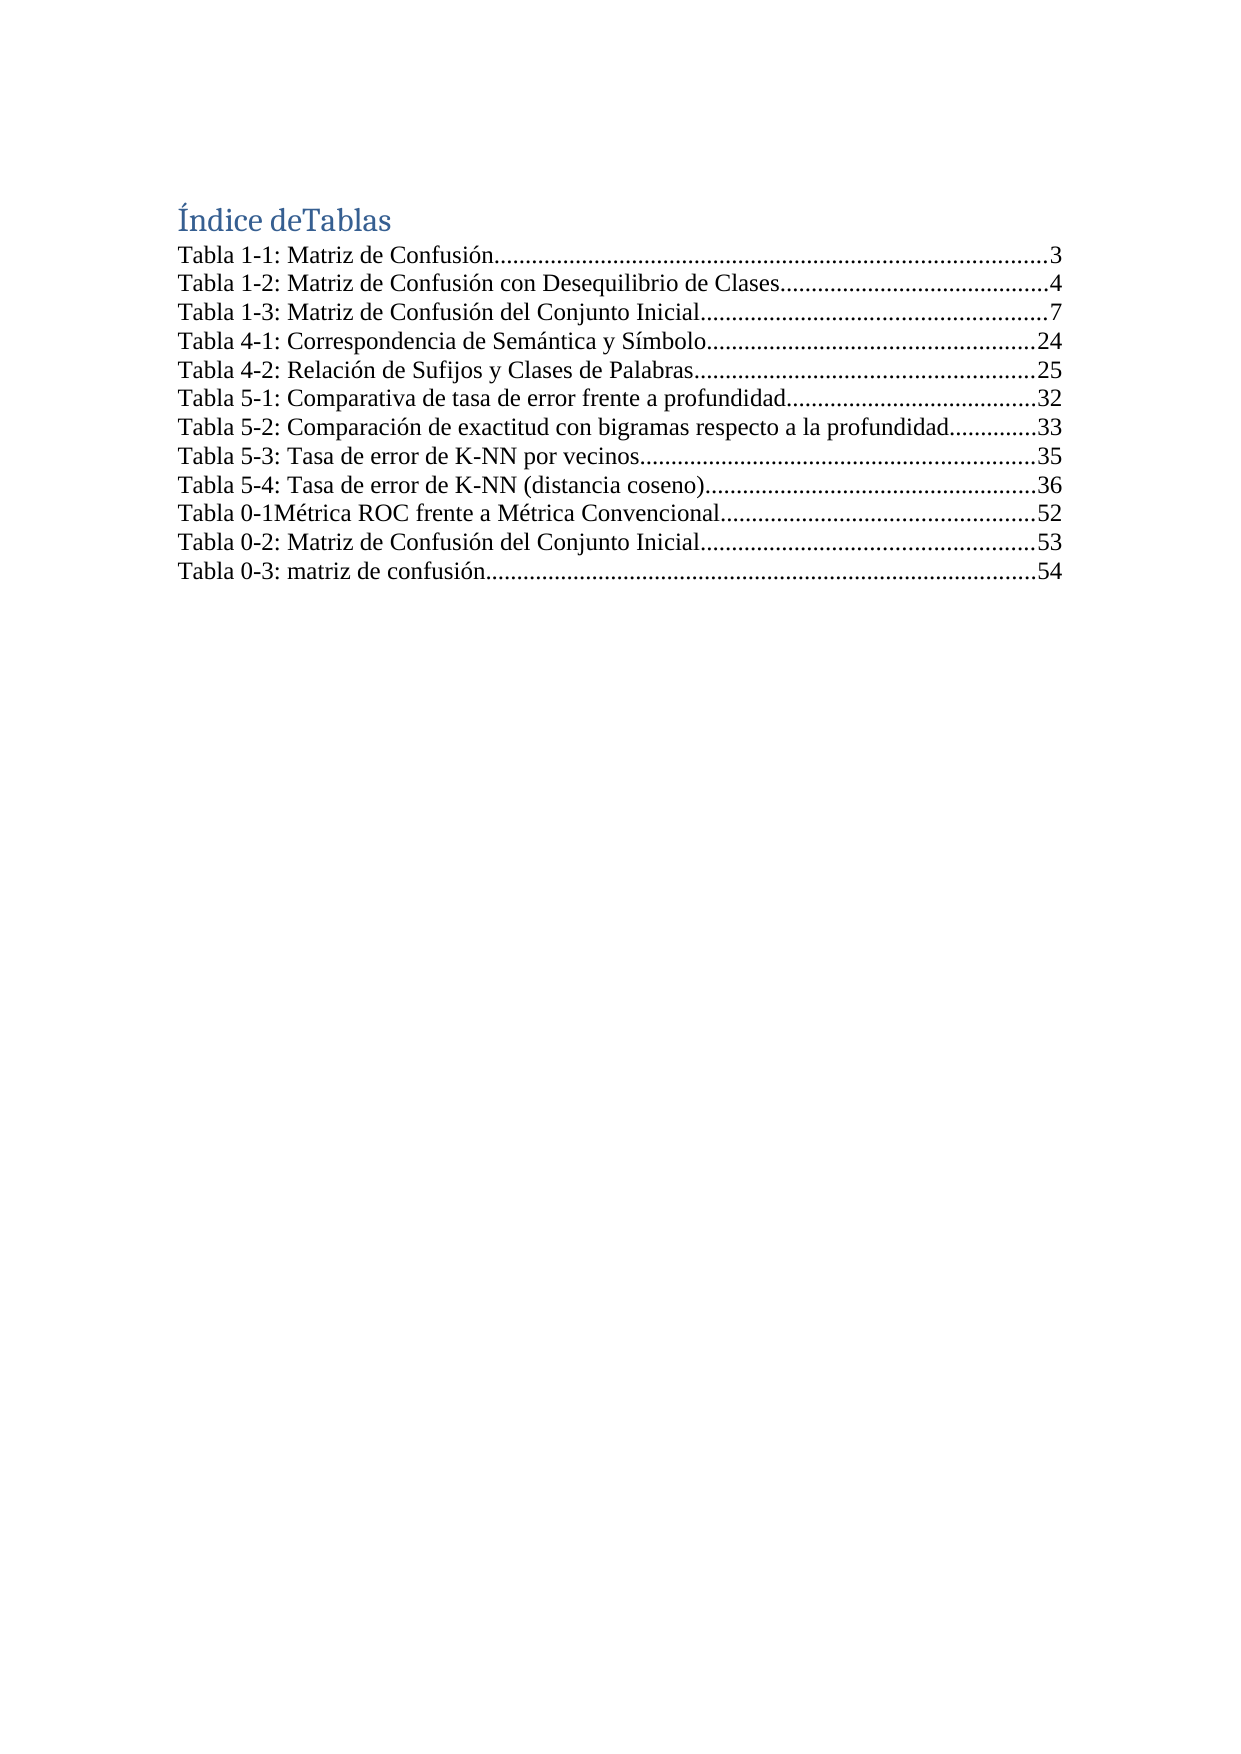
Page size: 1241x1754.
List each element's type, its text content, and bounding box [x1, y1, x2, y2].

text Tabla 1-1: Matriz de Confusión 3 [177, 240, 1063, 268]
text Tabla 4-2: Relación de Sufijos y Clases de Palabras 25 [177, 355, 1063, 383]
text Tabla 5-4: Tasa de error de K-NN (distancia coseno) 36 [177, 470, 1063, 498]
text Tabla 5-2: Comparación de exactitud con bigramas respecto a la profundidad 33 [177, 412, 1063, 441]
text Tabla 1-3: Matriz de Confusión del Conjunto Inicial 7 [177, 297, 1063, 326]
text Tabla 0-1Métrica ROC frente a Métrica Convencional 52 [177, 498, 1063, 527]
text Tabla 4-1: Correspondencia de Semántica y Símbolo 24 [177, 326, 1063, 355]
text Tabla 5-1: Comparativa de tasa de error frente a profundidad 32 [177, 383, 1063, 412]
text Tabla 0-3: matriz de confusión. 54 [177, 556, 1063, 585]
subtitle Índice deTablas [177, 201, 1063, 240]
text Tabla 0-2: Matriz de Confusión del Conjunto Inicial 53 [177, 527, 1063, 556]
text Tabla 1-2: Matriz de Confusión con Desequilibrio de Clases 4 [177, 268, 1063, 297]
text Tabla 5-3: Tasa de error de K-NN por vecinos 35 [177, 441, 1063, 470]
